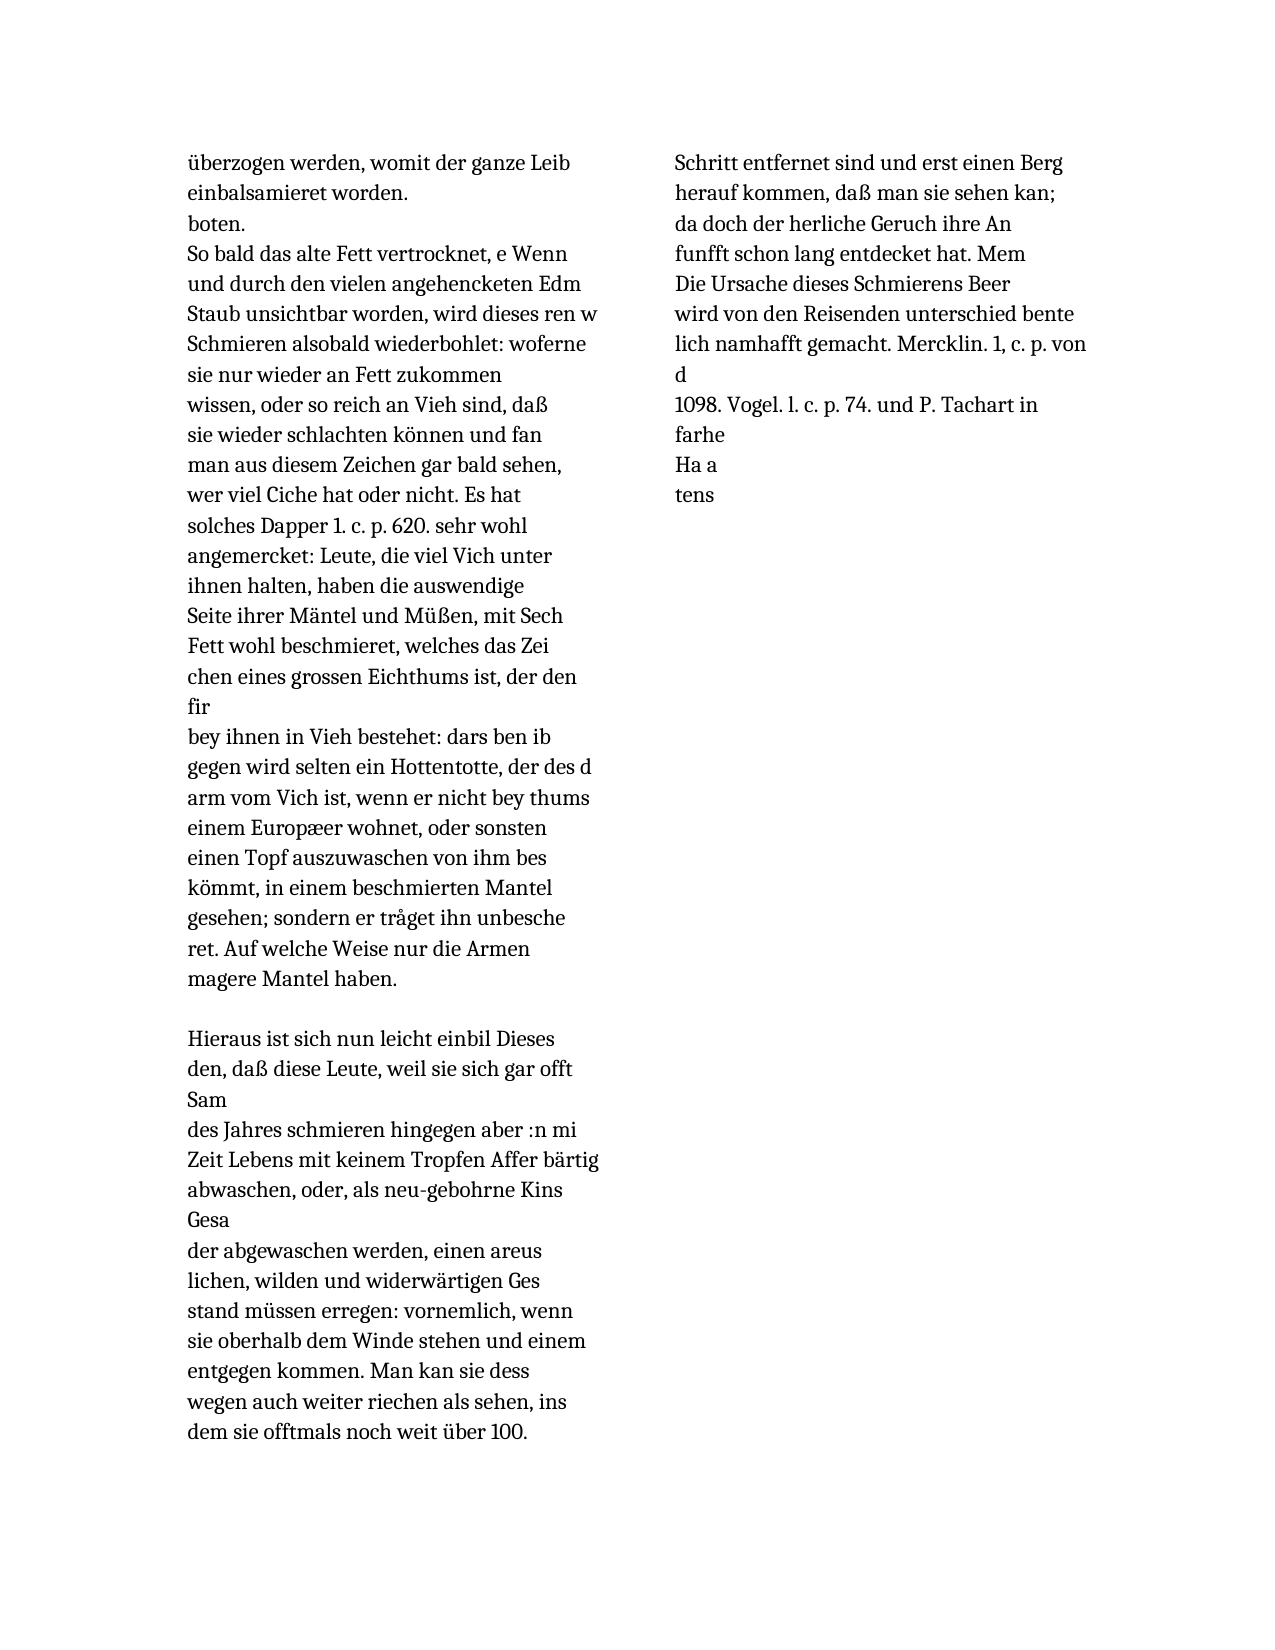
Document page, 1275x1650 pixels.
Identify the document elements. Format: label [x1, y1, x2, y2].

text [187, 150, 600, 1475]
text [675, 150, 1087, 539]
